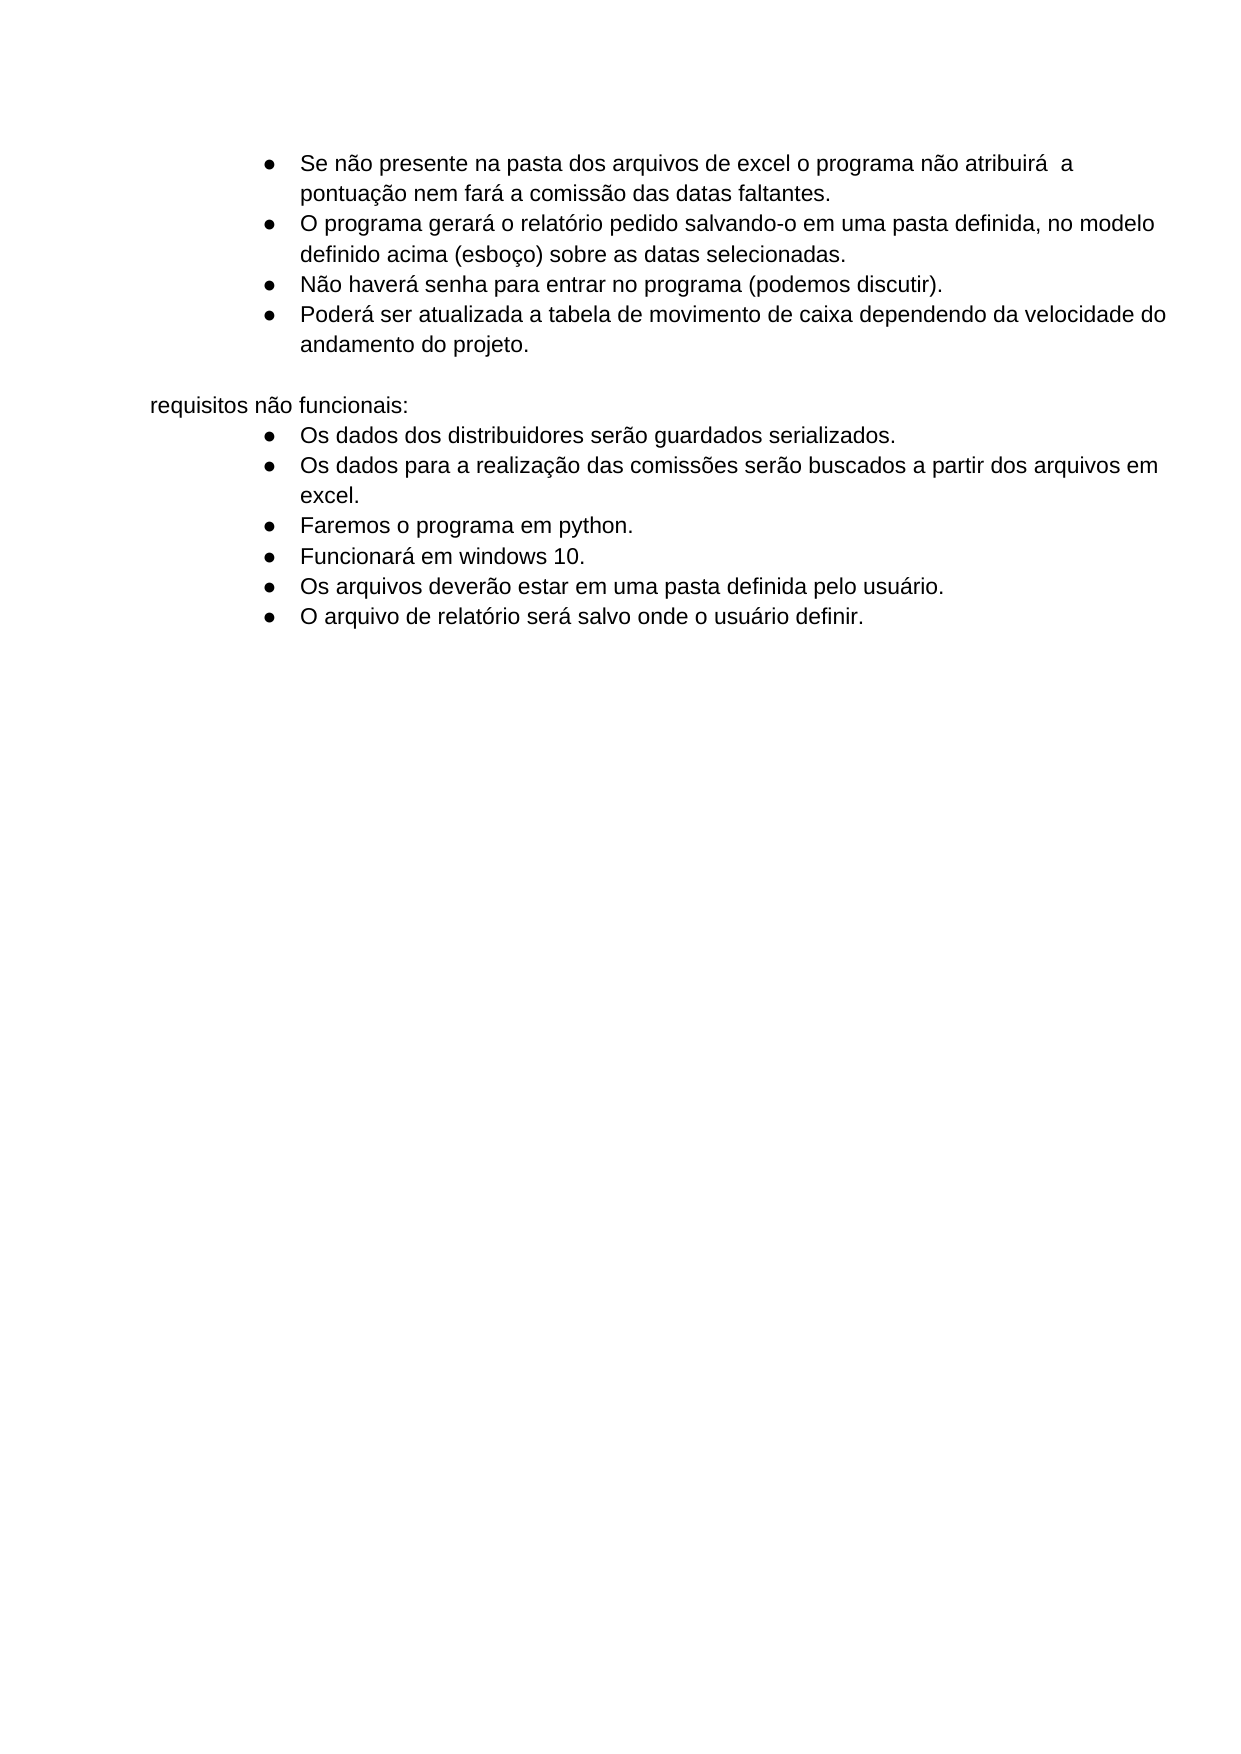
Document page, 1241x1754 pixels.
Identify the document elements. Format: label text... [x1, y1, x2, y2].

list Não haverá senha para entrar no programa (podemos discutir). [262, 271, 1183, 297]
list O arquivo de relatório será salvo onde o usuário definir. [262, 603, 1183, 629]
list Os arquivos deverão estar em uma pasta definida pelo usuário. [262, 573, 1183, 599]
list Poderá ser atualizada a tabela de movimento de caixa dependendo da velocidade do andamento do projeto. [262, 301, 1183, 358]
list Funcionará em windows 10. [262, 543, 1183, 569]
list Faremos o programa em python. [262, 512, 1183, 539]
list Se não presente na pasta dos arquivos de excel o programa não atribuirá a pontuação nem fará a comissão das datas faltantes. [262, 150, 1183, 207]
list Os dados para a realização das comissões serão buscados a partir dos arquivos em excel. [262, 452, 1183, 509]
text requisitos não funcionais: [150, 392, 1183, 418]
list O programa gerará o relatório pedido salvando-o em uma pasta definida, no modelo definido acima (esboço) sobre as datas selecionadas. [262, 210, 1183, 267]
list Os dados dos distribuidores serão guardados serializados. [262, 422, 1183, 448]
